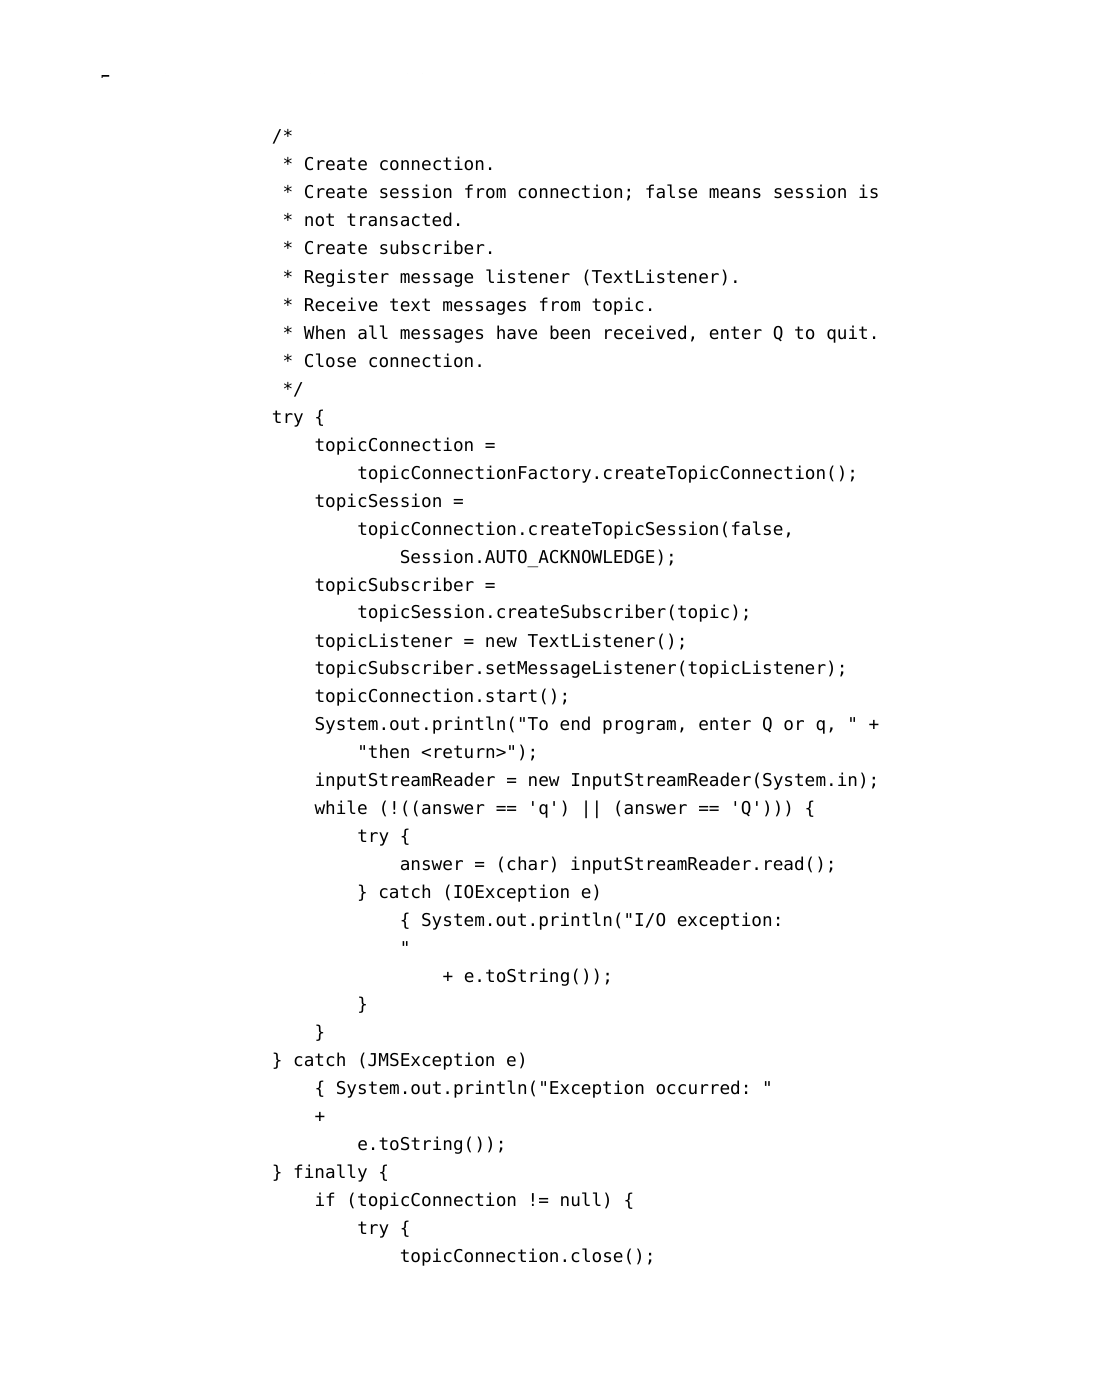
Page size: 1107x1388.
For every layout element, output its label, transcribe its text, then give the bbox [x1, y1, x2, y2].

text } finally { [272, 1162, 1029, 1182]
text */ try { [272, 379, 327, 428]
text } catch (IOException e) { System.out.println("I/O exception: " [357, 882, 786, 958]
text if (topicConnection != null) { try { [314, 1190, 636, 1238]
text topicConnection.close(); [399, 1246, 1029, 1266]
text try { [357, 826, 1029, 846]
text Session.AUTO_ACKNOWLEDGE); [399, 547, 1029, 567]
text answer = (char) inputStreamReader.read(); [399, 854, 1029, 874]
text } [357, 994, 1029, 1014]
list not transacted. [282, 210, 1029, 231]
text System.out.println("To end program, enter Q or q, " + "then <return>"); [314, 714, 881, 763]
text topicConnection = topicConnectionFactory.createTopicConnection(); [314, 435, 860, 483]
list Register message listener (TextListener). [282, 267, 1029, 287]
list Create subscriber. [282, 238, 1029, 259]
list Create session from connection; false means session is [282, 182, 1029, 203]
text } catch (JMSException e) { System.out.println("Exception occurred: " + [272, 1050, 775, 1126]
text /* [272, 126, 1029, 147]
text inputStreamReader = new InputStreamReader(System.in); while (!((answer == 'q') || (answer == 'Q'))) { [314, 770, 882, 818]
text + e.toString()); [442, 966, 1029, 986]
list When all messages have been received, enter Q to quit. [282, 323, 1029, 343]
text } [314, 1022, 1029, 1043]
text topicListener = new TextListener(); topicSubscriber.setMessageListener(topicListener); topicConnection.start(); [314, 631, 849, 707]
text e.toString()); [357, 1134, 1029, 1154]
list Create connection. [282, 154, 1029, 175]
text topicSession = topicConnection.createTopicSession(false, [314, 491, 796, 539]
list Receive text messages from topic. [282, 295, 1029, 315]
list Close connection. [282, 351, 1029, 372]
text topicSubscriber = topicSession.createSubscriber(topic); [314, 575, 753, 623]
